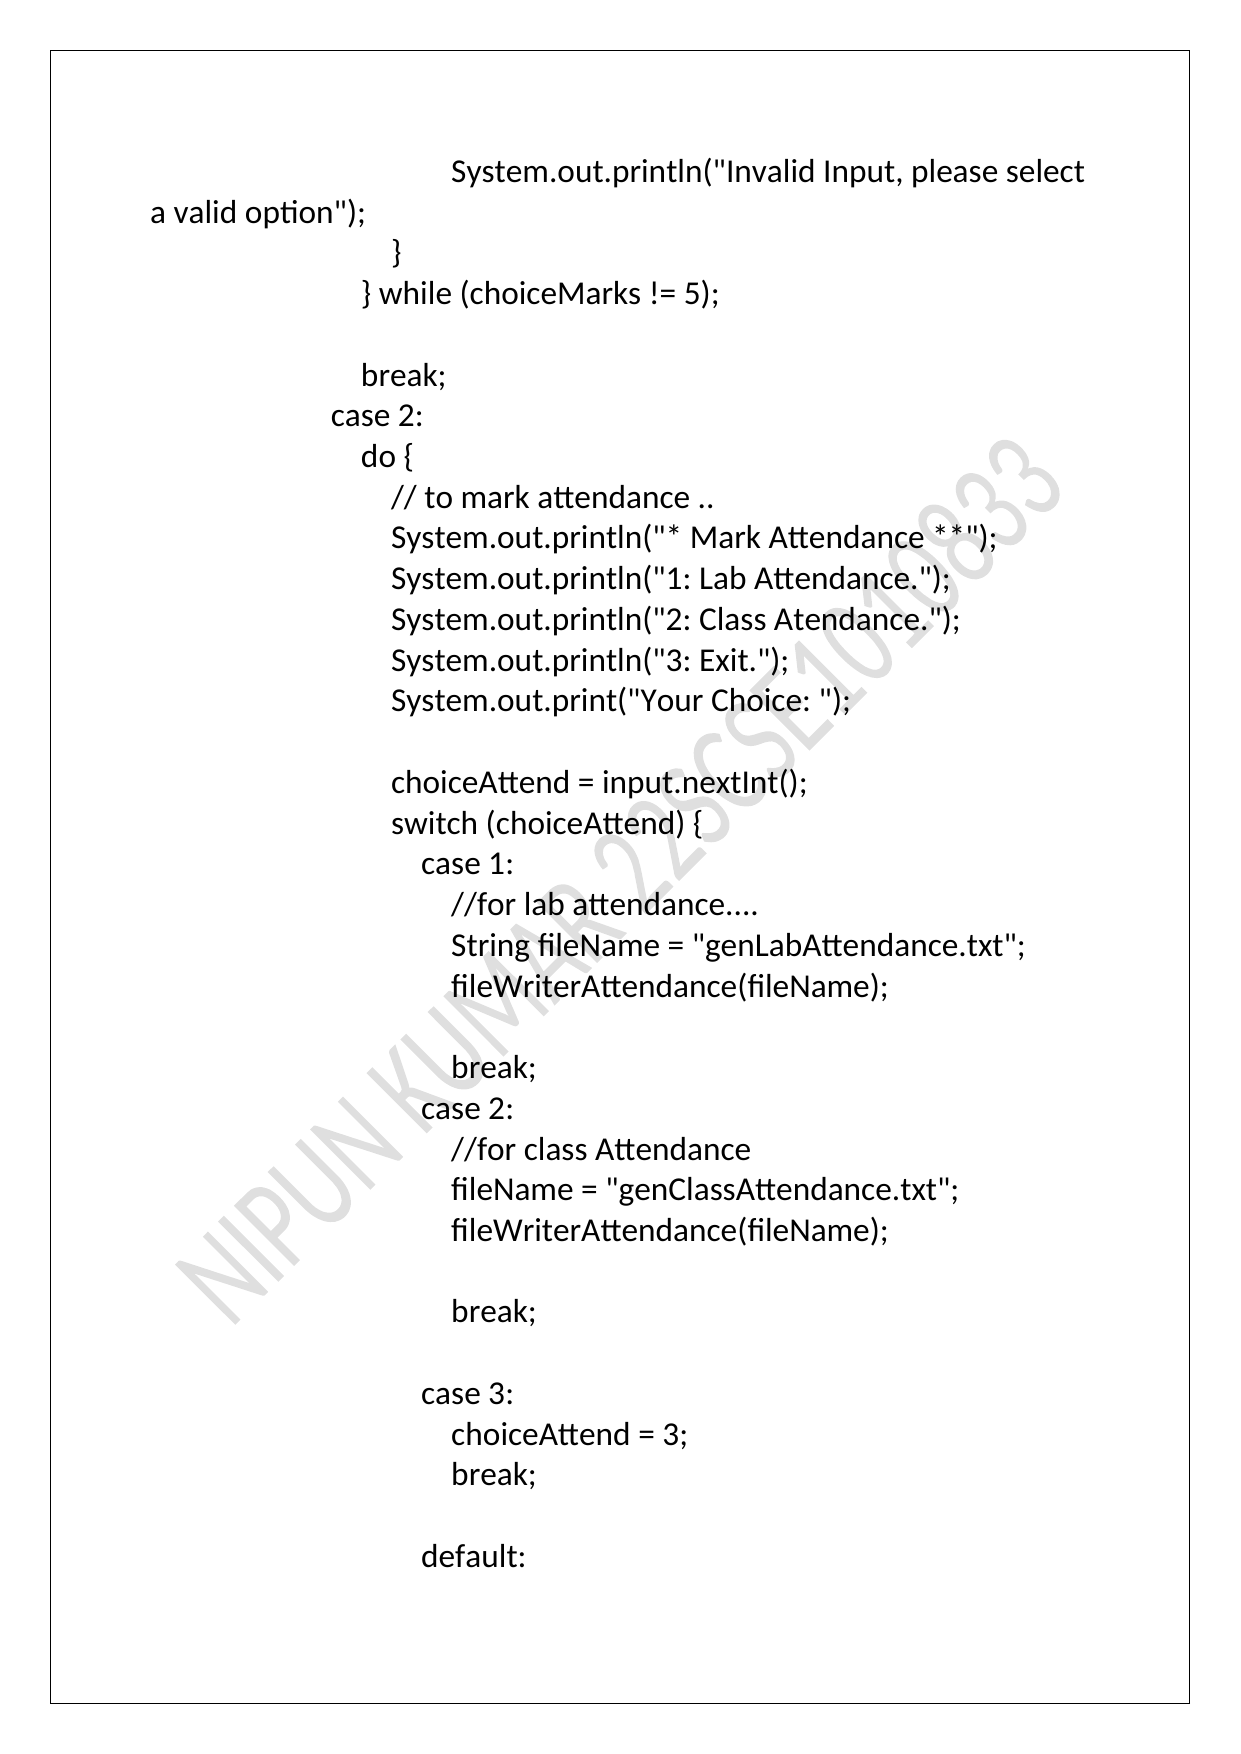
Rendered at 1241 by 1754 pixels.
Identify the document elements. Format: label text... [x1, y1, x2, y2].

text System.out.println("1: Lab Attendance."); [150, 557, 1090, 598]
text case 1: [150, 842, 1090, 883]
text System.out.println("* Mark Attendance **"); [150, 517, 1090, 557]
text case 2: [150, 394, 1090, 435]
text System.out.print("Your Choice: "); [150, 679, 1090, 720]
text //for class Attendance [150, 1127, 1090, 1168]
text // to mark attendance .. [150, 476, 1090, 517]
text case 2: [150, 1087, 1090, 1127]
text String fileName = "genLabAttendance.txt"; [150, 924, 1090, 964]
text System.out.println("2: Class Atendance."); [150, 598, 1090, 639]
text } [150, 231, 1090, 272]
text do { [150, 435, 1090, 476]
text } while (choiceMarks != 5); [150, 272, 1090, 313]
text default: [150, 1535, 1090, 1576]
text switch (choiceAttend) { [150, 802, 1090, 842]
text System.out.println("3: Exit."); [150, 639, 1090, 679]
text break; [150, 1453, 1090, 1494]
text //for lab attendance.... [150, 883, 1090, 924]
text choiceAttend = input.nextInt(); [150, 761, 1090, 802]
text break; [150, 1290, 1090, 1331]
text System.out.println("Invalid Input, please select a valid option"); [150, 150, 1090, 231]
text fileWriterAttendance(fileName); [150, 964, 1090, 1005]
text fileName = "genClassAttendance.txt"; [150, 1168, 1090, 1209]
text fileWriterAttendance(fileName); [150, 1209, 1090, 1250]
text case 3: [150, 1372, 1090, 1413]
text choiceAttend = 3; [150, 1413, 1090, 1453]
text break; [150, 354, 1090, 394]
text break; [150, 1046, 1090, 1087]
